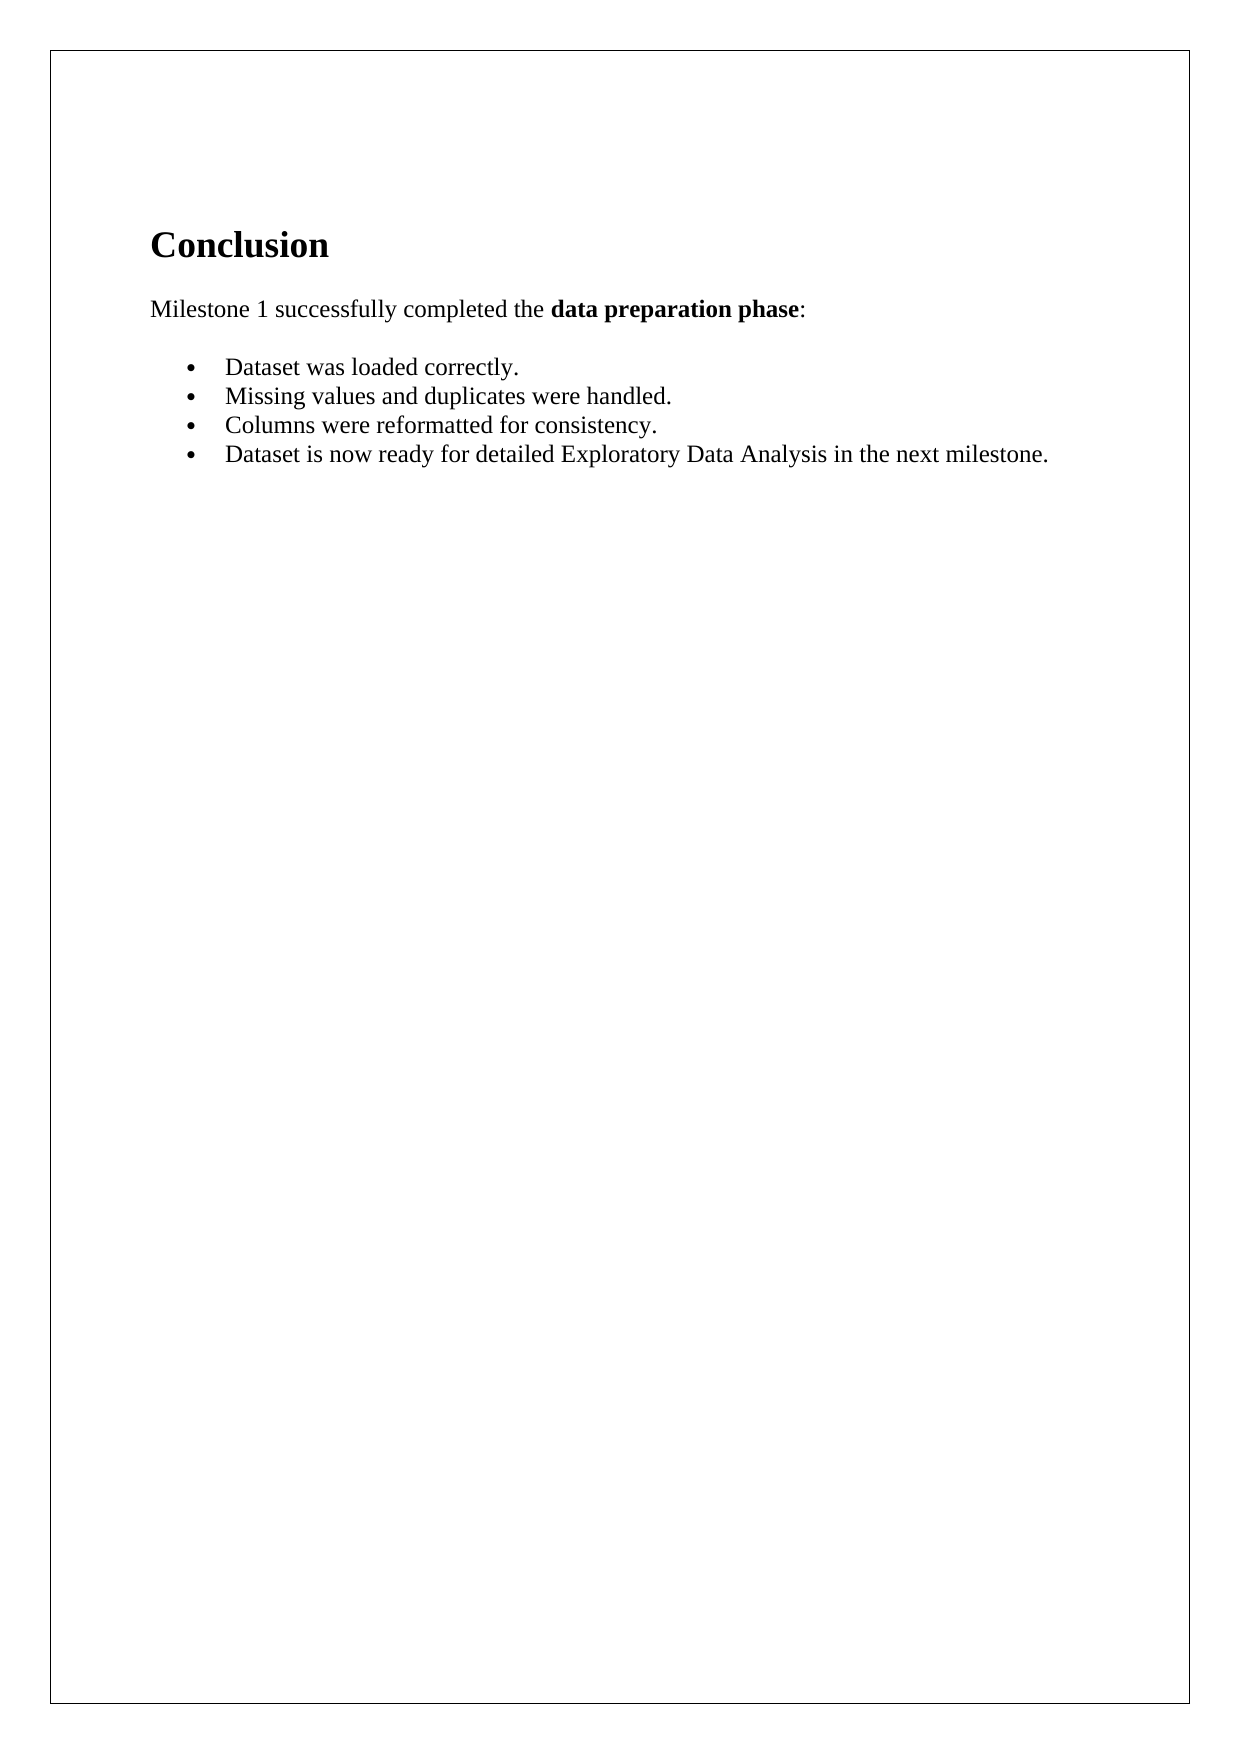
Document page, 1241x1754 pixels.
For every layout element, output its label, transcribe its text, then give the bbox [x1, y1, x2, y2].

text Milestone 1 successfully completed the data preparation phase: [150, 294, 1090, 323]
list Columns were reformatted for consistency. [187, 410, 1090, 439]
list Missing values and duplicates were handled. [187, 381, 1090, 410]
text Conclusion [150, 222, 1090, 265]
list Dataset was loaded correctly. [187, 352, 1090, 381]
list Dataset is now ready for detailed Exploratory Data Analysis in the next milestone. [187, 439, 1090, 467]
